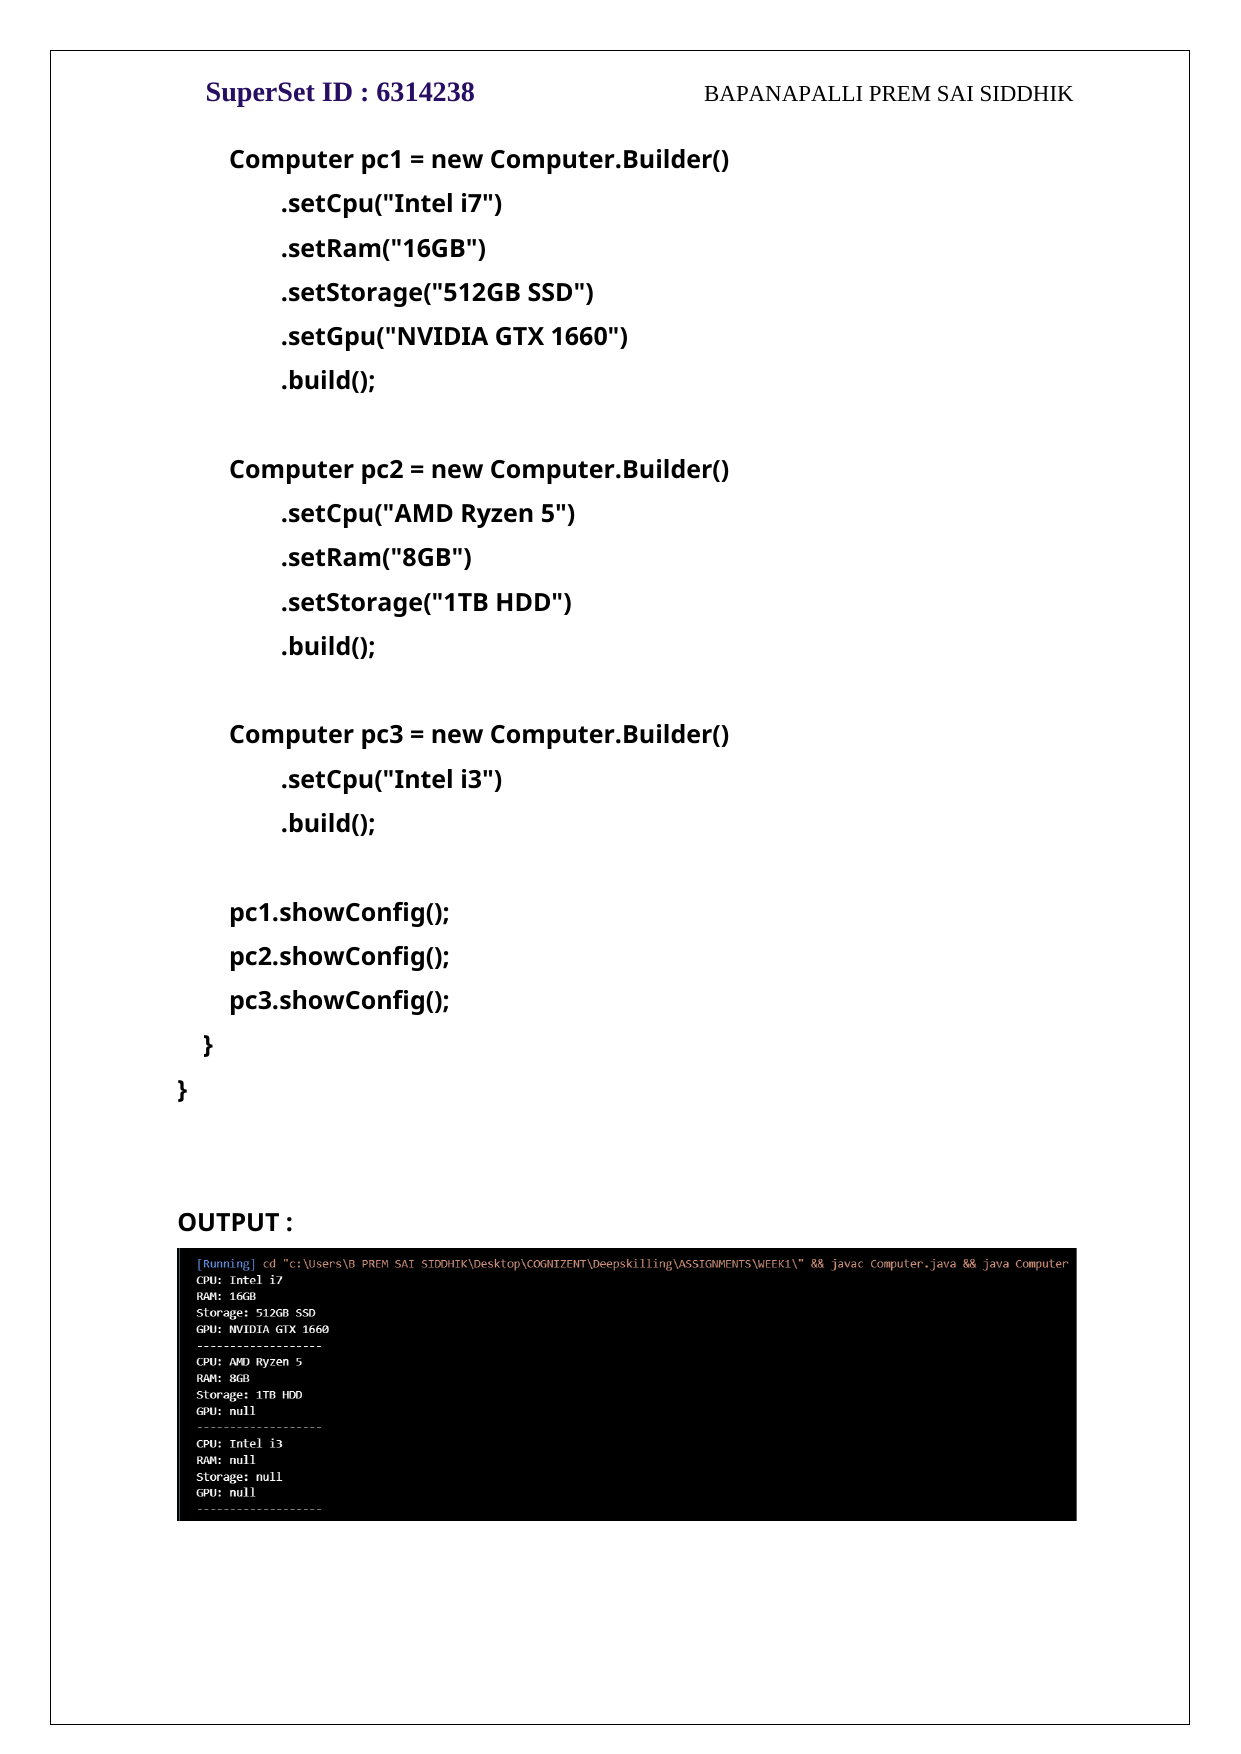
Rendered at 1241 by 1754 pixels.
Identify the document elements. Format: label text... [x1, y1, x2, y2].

text .setCpu("AMD Ryzen 5") [177, 496, 1052, 530]
text pc2.showConfig(); [177, 938, 1052, 973]
text pc1.showConfig(); [177, 894, 1052, 928]
text OUTPUT : [177, 1204, 1052, 1238]
text .build(); [177, 629, 1052, 663]
text .setRam("8GB") [177, 540, 1052, 574]
text .setCpu("Intel i7") [177, 186, 1052, 220]
text } [177, 1071, 1052, 1105]
text .setCpu("Intel i3") [177, 761, 1052, 796]
text .build(); [177, 806, 1052, 840]
text .setStorage("512GB SSD") [177, 274, 1052, 308]
text .build(); [177, 363, 1052, 397]
text pc3.showConfig(); [177, 983, 1052, 1017]
text Computer pc1 = new Computer.Builder() [177, 142, 1052, 176]
text .setGpu("NVIDIA GTX 1660") [177, 319, 1052, 353]
text .setStorage("1TB HDD") [177, 584, 1052, 618]
text Computer pc2 = new Computer.Builder() [177, 452, 1052, 486]
picture [177, 1248, 1077, 1521]
text .setRam("16GB") [177, 230, 1052, 264]
text Computer pc3 = new Computer.Builder() [177, 717, 1052, 751]
text } [177, 1027, 1052, 1061]
